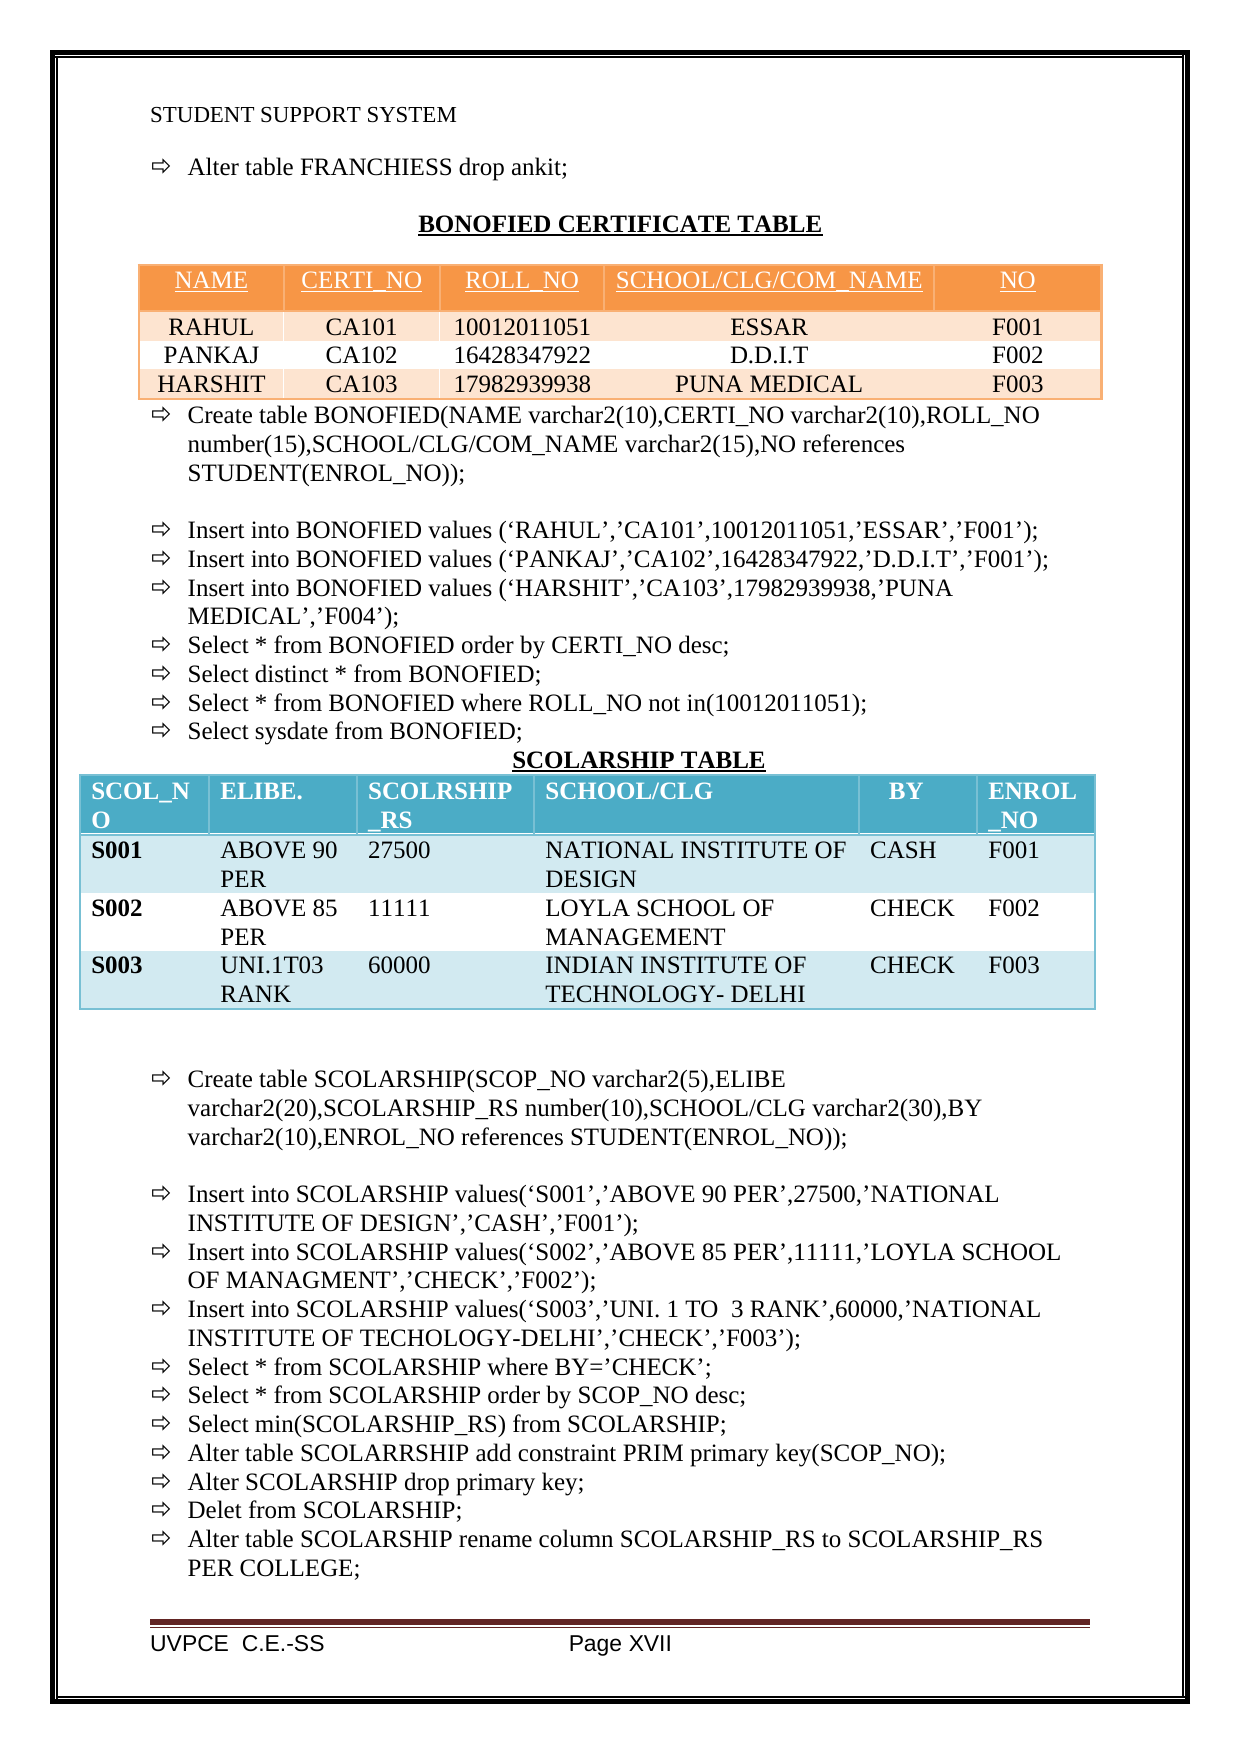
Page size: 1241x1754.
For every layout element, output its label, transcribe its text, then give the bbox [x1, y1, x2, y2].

table_cell LOYLA SCHOOL OF MANAGEMENT [534, 893, 859, 951]
table_header NAME [140, 266, 283, 310]
table_cell 16428347922 [440, 341, 604, 369]
table_header CERTI_NO [285, 266, 439, 310]
table_cell 17982939938 [440, 369, 604, 398]
table_header NO [935, 266, 1100, 310]
table_cell S002 [81, 893, 209, 951]
table_cell 60000 [357, 951, 534, 1008]
text BONOFIED CERTIFICATE TABLE [150, 209, 1090, 238]
table_cell PUNA MEDICAL [604, 369, 934, 398]
table_cell F003 [934, 369, 1100, 398]
table_header ELIBE. [210, 776, 356, 833]
list Insert into SCOLARSHIP values(‘S001’,’ABOVE 90 PER’,27500,’NATIONAL INSTITUTE OF DESIGN’,’CASH’,’F001’); [150, 1179, 1090, 1237]
table_header SCOL_NO [81, 776, 208, 833]
list Select * from BONOFIED order by CERTI_NO desc; [150, 630, 1090, 659]
list Insert into SCOLARSHIP values(‘S002’,’ABOVE 85 PER’,11111,’LOYLA SCHOOL OF MANAGMENT’,’CHECK’,’F002’); [150, 1237, 1090, 1294]
table_cell CHECK [859, 893, 977, 951]
table_cell INDIAN INSTITUTE OF TECHNOLOGY- DELHI [534, 951, 859, 1008]
table_header SCHOOL/CLG [535, 776, 858, 833]
table_cell ESSAR [604, 312, 934, 341]
table_cell F002 [977, 893, 1094, 951]
list SCOLARSHIP TABLE [187, 745, 1090, 774]
table_cell CA102 [284, 341, 439, 369]
table_cell D.D.I.T [604, 341, 934, 369]
list Alter table SCOLARRSHIP add constraint PRIM primary key(SCOP_NO); [150, 1438, 1090, 1467]
list Select * from BONOFIED where ROLL_NO not in(10012011051); [150, 688, 1090, 716]
list Insert into BONOFIED values (‘PANKAJ’,’CA102’,16428347922,’D.D.I.T’,’F001’); [150, 544, 1090, 573]
table_cell F001 [977, 836, 1094, 893]
table_cell ABOVE 85 PER [209, 893, 357, 951]
table_cell HARSHIT [140, 369, 283, 398]
table_cell CA103 [284, 369, 439, 398]
table_cell F001 [934, 312, 1100, 341]
table_header SCHOOL/CLG/COM_NAME [605, 266, 933, 310]
list Delet from SCOLARSHIP; [150, 1495, 1090, 1524]
table_header BY [860, 776, 976, 833]
table_cell CHECK [859, 951, 977, 1008]
list Alter SCOLARSHIP drop primary key; [150, 1467, 1090, 1495]
list Select * from SCOLARSHIP order by SCOP_NO desc; [150, 1380, 1090, 1409]
table_cell UNI.1T03 RANK [209, 951, 357, 1008]
list Select distinct * from BONOFIED; [150, 659, 1090, 688]
table_cell S003 [81, 951, 209, 1008]
table_header ENROL_NO [978, 776, 1094, 833]
table_cell ABOVE 90 PER [209, 836, 357, 893]
table_cell CASH [859, 836, 977, 893]
list Select min(SCOLARSHIP_RS) from SCOLARSHIP; [150, 1409, 1090, 1438]
list Insert into BONOFIED values (‘HARSHIT’,’CA103’,17982939938,’PUNA MEDICAL’,’F004’); [150, 573, 1090, 630]
table_header SCOLRSHIP_RS [358, 776, 533, 833]
list Insert into SCOLARSHIP values(‘S003’,’UNI. 1 TO 3 RANK’,60000,’NATIONAL INSTITUTE OF TECHOLOGY-DELHI’,’CHECK’,’F003’); [150, 1294, 1090, 1352]
table_cell NATIONAL INSTITUTE OF DESIGN [534, 836, 859, 893]
table_header ROLL_NO [441, 266, 603, 310]
table_cell S001 [81, 836, 209, 893]
table_cell F002 [934, 341, 1100, 369]
table_cell 11111 [357, 893, 534, 951]
list Insert into BONOFIED values (‘RAHUL’,’CA101’,10012011051,’ESSAR’,’F001’); [150, 515, 1090, 544]
list Alter table FRANCHIESS drop ankit; [150, 152, 1090, 181]
list Create table BONOFIED(NAME varchar2(10),CERTI_NO varchar2(10),ROLL_NO number(15),SCHOOL/CLG/COM_NAME varchar2(15),NO references STUDENT(ENROL_NO)); [150, 400, 1090, 486]
list Create table SCOLARSHIP(SCOP_NO varchar2(5),ELIBE varchar2(20),SCOLARSHIP_RS number(10),SCHOOL/CLG varchar2(30),BY varchar2(10),ENROL_NO references STUDENT(ENROL_NO)); [150, 1064, 1090, 1150]
table_cell PANKAJ [140, 341, 283, 369]
list Select sysdate from BONOFIED; [150, 716, 1090, 745]
table_cell CA101 [284, 312, 439, 341]
list Select * from SCOLARSHIP where BY=’CHECK’; [150, 1352, 1090, 1380]
list Alter table SCOLARSHIP rename column SCOLARSHIP_RS to SCOLARSHIP_RS PER COLLEGE; [150, 1524, 1090, 1582]
table_cell 27500 [357, 836, 534, 893]
table_cell RAHUL [140, 312, 283, 341]
table_cell 10012011051 [440, 312, 604, 341]
table_cell F003 [977, 951, 1094, 1008]
